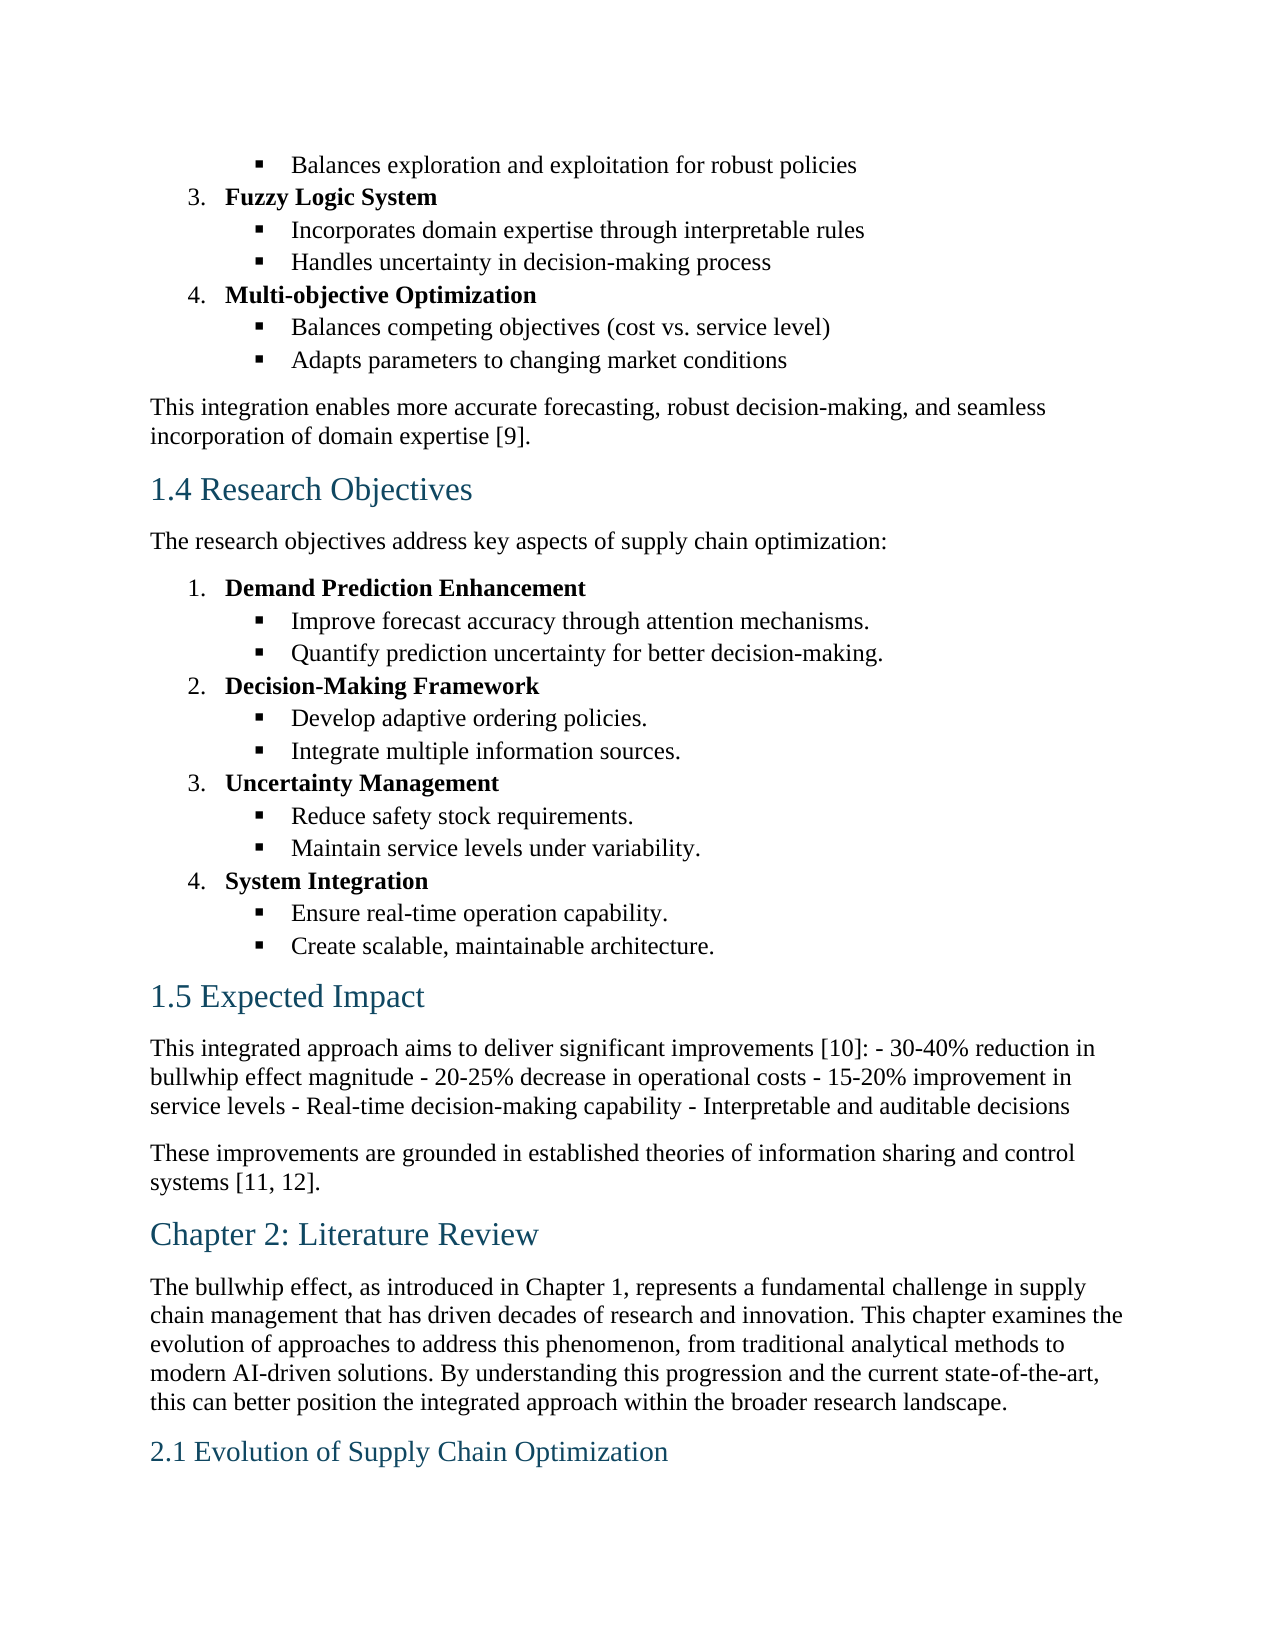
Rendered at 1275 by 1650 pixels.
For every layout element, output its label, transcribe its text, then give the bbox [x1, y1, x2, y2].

list Incorporates domain expertise through interpretable rules [253, 215, 1125, 244]
subtitle 1.4 Research Objectives [150, 469, 1125, 507]
text This integrated approach aims to deliver significant improvements [10]: - 30-40% reduction in bullwhip effect magnitude - 20-25% decrease in operational costs - 15-20% improvement in service levels - Real-time decision-making capability - Interpretable and auditable decisions [150, 1033, 1125, 1119]
list Demand Prediction Enhancement [187, 573, 1125, 602]
text This integration enables more accurate forecasting, robust decision-making, and seamless incorporation of domain expertise [9]. [150, 392, 1125, 450]
list Balances exploration and exploitation for robust policies [253, 150, 1125, 179]
list Decision-Making Framework [187, 671, 1125, 699]
list System Integration [187, 866, 1125, 894]
list Adapts parameters to changing market conditions [253, 345, 1125, 374]
list Fuzzy Logic System [187, 182, 1125, 211]
list Maintain service levels under variability. [253, 833, 1125, 862]
subtitle Chapter 2: Literature Review [150, 1214, 1125, 1253]
text The bullwhip effect, as introduced in Chapter 1, represents a fundamental challenge in supply chain management that has driven decades of research and innovation. This chapter examines the evolution of approaches to address this phenomenon, from traditional analytical methods to modern AI-driven solutions. By understanding this progression and the current state-of-the-art, this can better position the integrated approach within the broader research landscape. [150, 1272, 1125, 1415]
list Balances competing objectives (cost vs. service level) [253, 312, 1125, 341]
subtitle 2.1 Evolution of Supply Chain Optimization [150, 1434, 1125, 1468]
text These improvements are grounded in established theories of information sharing and control systems [11, 12]. [150, 1138, 1125, 1196]
list Multi-objective Optimization [187, 280, 1125, 309]
list Create scalable, maintainable architecture. [253, 931, 1125, 959]
list Handles uncertainty in decision-making process [253, 247, 1125, 276]
list Quantify prediction uncertainty for better decision-making. [253, 638, 1125, 667]
list Develop adaptive ordering policies. [253, 703, 1125, 732]
list Ensure real-time operation capability. [253, 898, 1125, 927]
text The research objectives address key aspects of supply chain optimization: [150, 526, 1125, 554]
list Uncertainty Management [187, 768, 1125, 797]
list Integrate multiple information sources. [253, 736, 1125, 764]
subtitle 1.5 Expected Impact [150, 976, 1125, 1014]
list Reduce safety stock requirements. [253, 801, 1125, 829]
list Improve forecast accuracy through attention mechanisms. [253, 606, 1125, 634]
